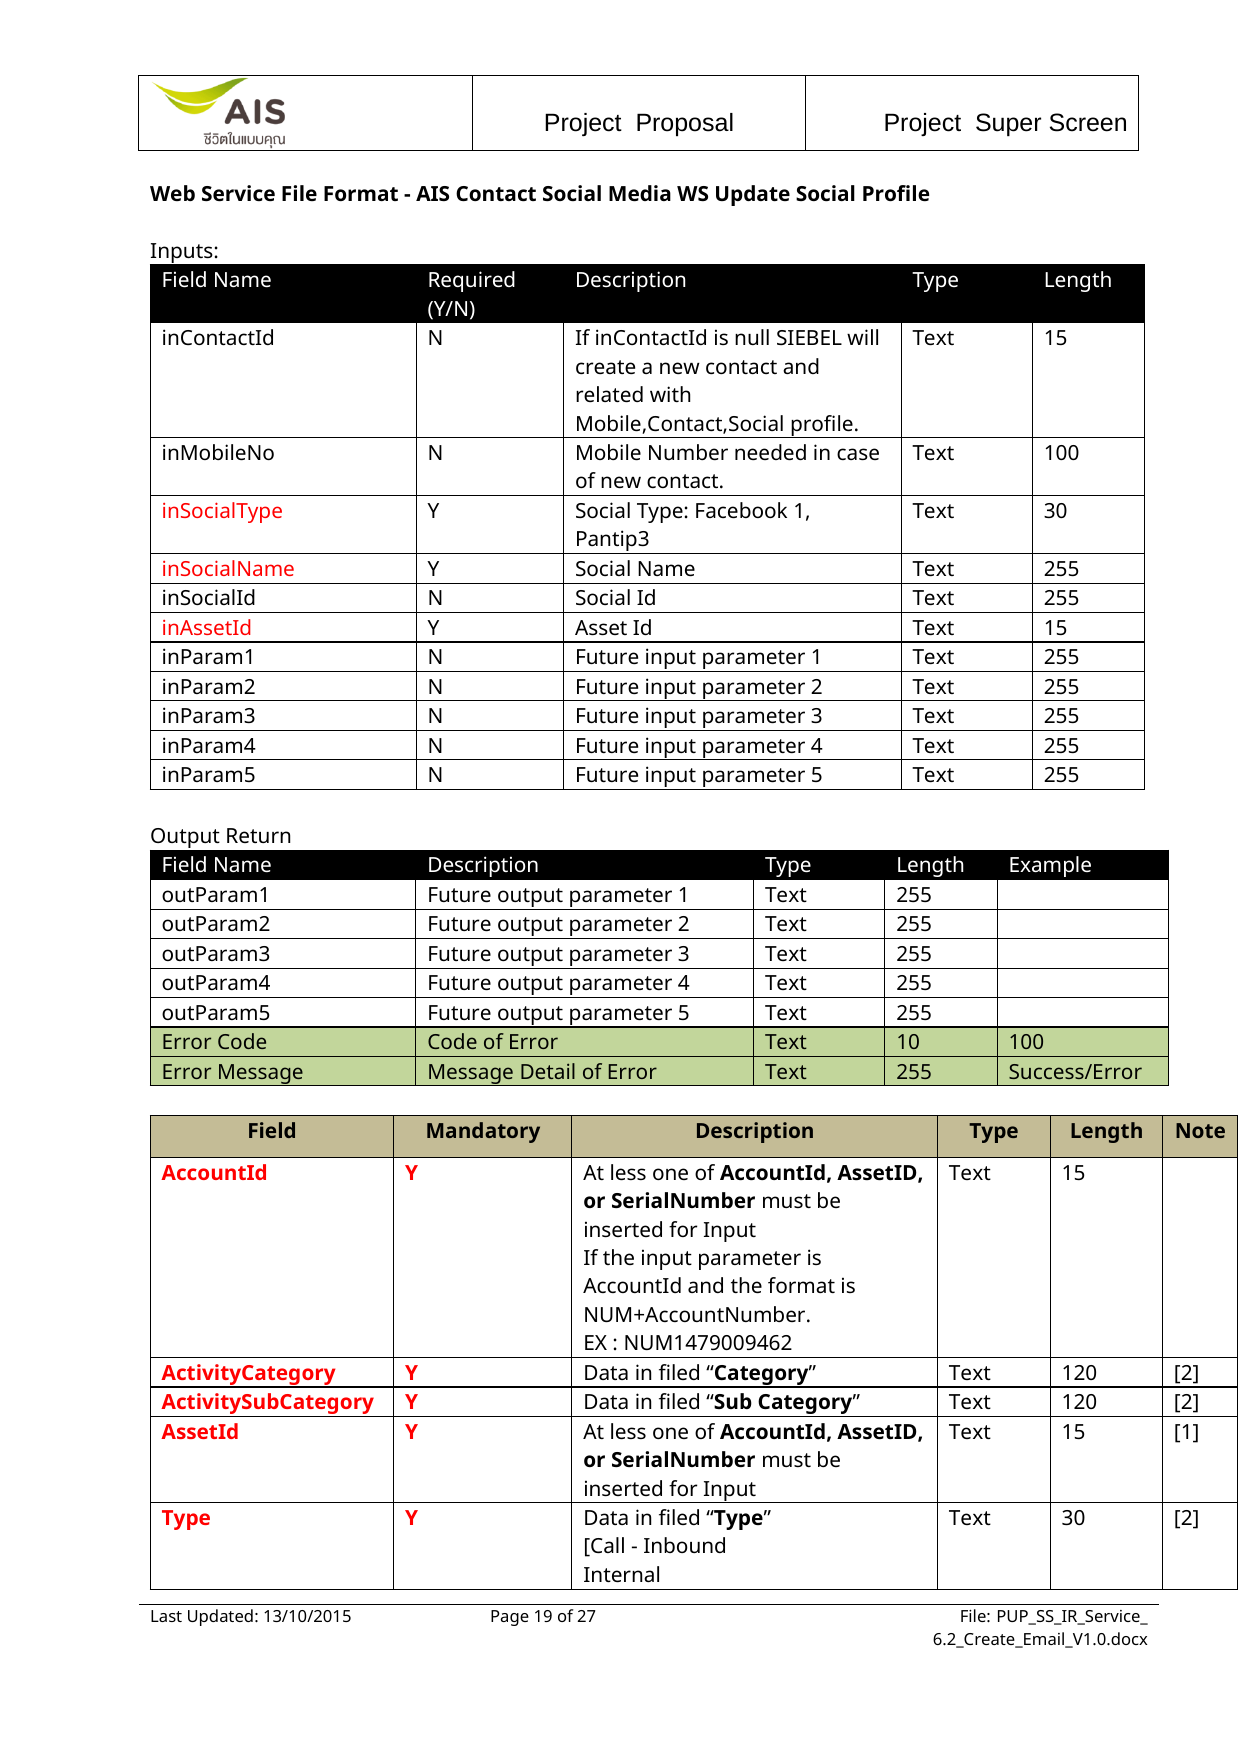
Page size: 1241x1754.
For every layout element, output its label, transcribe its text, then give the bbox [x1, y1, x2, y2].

table_cell [1163, 1158, 1237, 1357]
table_header Note [1163, 1116, 1237, 1157]
text Inputs: [150, 236, 1128, 264]
table_cell 255 [1033, 584, 1144, 612]
table_cell 100 [998, 1028, 1168, 1056]
table_cell Text [902, 643, 1032, 671]
table_cell Text [754, 969, 884, 997]
table_cell Type [151, 1503, 393, 1588]
table_cell 255 [885, 939, 997, 967]
table_header Description [572, 1116, 937, 1157]
table_cell 15 [1051, 1417, 1162, 1502]
table_cell Y [417, 613, 563, 641]
table_header Description [564, 265, 901, 322]
table_cell 30 [1033, 496, 1144, 553]
table_cell Text [902, 672, 1032, 700]
table_cell Error Message [151, 1057, 415, 1085]
table_cell [998, 939, 1168, 967]
table_cell Text [938, 1503, 1050, 1588]
table_cell Error Code [151, 1028, 415, 1056]
table_cell Future input parameter 4 [564, 731, 901, 759]
text Output Return [150, 821, 1128, 849]
table_cell Text [902, 496, 1032, 553]
table_cell ActivitySubCategory [151, 1388, 393, 1416]
table_cell Text [938, 1158, 1050, 1357]
table_cell Text [938, 1417, 1050, 1502]
table_header Length [885, 851, 997, 879]
table_cell 255 [1033, 672, 1144, 700]
table_cell Text [902, 613, 1032, 641]
table_cell Y [394, 1158, 571, 1357]
table_cell 255 [885, 969, 997, 997]
table_cell outParam3 [151, 939, 415, 967]
table_cell 255 [885, 880, 997, 908]
table_cell 255 [885, 910, 997, 938]
table_cell 15 [1033, 613, 1144, 641]
table_cell 255 [1033, 643, 1144, 671]
table_cell Social Name [564, 554, 901, 582]
table_cell At less one of AccountId, AssetID, or SerialNumber must be inserted for Input [572, 1417, 937, 1502]
table_cell Asset Id [564, 613, 901, 641]
table_header Mandatory [394, 1116, 571, 1157]
text Web Service File Format - AIS Contact Social Media WS Update Social Profile [150, 179, 1128, 207]
table_cell Success/Error [998, 1057, 1168, 1085]
table_cell outParam5 [151, 998, 415, 1026]
table_cell outParam4 [151, 969, 415, 997]
table_cell inParam3 [151, 701, 416, 730]
table_header Description [416, 851, 753, 879]
table_cell N [417, 643, 563, 671]
table_cell [998, 998, 1168, 1026]
table_cell Text [902, 438, 1032, 495]
table_cell Y [394, 1358, 571, 1386]
table_cell Future input parameter 1 [564, 643, 901, 671]
table_cell inParam1 [151, 643, 416, 671]
table_cell 255 [1033, 760, 1144, 789]
table_cell inSocialId [151, 584, 416, 612]
table_cell Text [754, 880, 884, 908]
table_cell Text [754, 910, 884, 938]
table_cell Y [394, 1503, 571, 1588]
table_cell 30 [1051, 1503, 1162, 1588]
table_cell 15 [1051, 1158, 1162, 1357]
table_cell N [417, 760, 563, 789]
table_cell inSocialType [151, 496, 416, 553]
table_cell Text [902, 584, 1032, 612]
table_cell At less one of AccountId, AssetID, or SerialNumber must be inserted for Input If the input parameter is AccountId and the format is NUM+AccountNumber. EX : NUM1479009462 [572, 1158, 937, 1357]
table_cell If inContactId is null SIEBEL will create a new contact and related with Mobile,Contact,Social profile. [564, 323, 901, 437]
table_cell Text [754, 1057, 884, 1085]
table_cell 10 [885, 1028, 997, 1056]
table_cell inAssetId [151, 613, 416, 641]
table_cell Data in filed “Category” [572, 1358, 937, 1386]
table_cell AccountId [151, 1158, 393, 1357]
table_cell 100 [1033, 438, 1144, 495]
table_header Field Name [151, 851, 415, 879]
table_cell Text [938, 1388, 1050, 1416]
table_cell N [417, 701, 563, 730]
table_cell 255 [885, 1057, 997, 1085]
table_cell Text [754, 998, 884, 1026]
table_cell outParam2 [151, 910, 415, 938]
table_cell Data in filed “Type” [Call - Inbound Internal Call - Outbound Follow-Up Call Back] [572, 1503, 937, 1588]
table_header Length [1051, 1116, 1162, 1157]
table_cell inParam4 [151, 731, 416, 759]
table_cell Future input parameter 5 [564, 760, 901, 789]
table_cell outParam1 [151, 880, 415, 908]
table_cell inMobileNo [151, 438, 416, 495]
table_cell inContactId [151, 323, 416, 437]
table_cell [2] [1163, 1358, 1237, 1386]
table_cell Mobile Number needed in case of new contact. [564, 438, 901, 495]
table_cell Future output parameter 2 [416, 910, 753, 938]
picture [150, 76, 288, 150]
table_cell ActivityCategory [151, 1358, 393, 1386]
table_cell Y [417, 554, 563, 582]
table_cell inParam5 [151, 760, 416, 789]
table_cell Message Detail of Error [416, 1057, 753, 1085]
table_cell Future input parameter 3 [564, 701, 901, 730]
table_header Field Name [151, 265, 416, 322]
table_cell N [417, 584, 563, 612]
table_cell Text [754, 939, 884, 967]
table_header Length [1033, 265, 1144, 322]
table_header Type [938, 1116, 1050, 1157]
table_header Example [998, 851, 1168, 879]
table_cell Y [417, 496, 563, 553]
table_cell 255 [1033, 701, 1144, 730]
table_header Type [902, 265, 1032, 322]
table_cell Future output parameter 5 [416, 998, 753, 1026]
table_cell Future output parameter 3 [416, 939, 753, 967]
table_header Required (Y/N) [417, 265, 563, 322]
table_cell Future input parameter 2 [564, 672, 901, 700]
table_cell Text [902, 701, 1032, 730]
table_cell 120 [1051, 1388, 1162, 1416]
table_cell [1] [1163, 1417, 1237, 1502]
table_cell Code of Error [416, 1028, 753, 1056]
table_cell 255 [1033, 554, 1144, 582]
table_cell N [417, 731, 563, 759]
table_cell N [417, 438, 563, 495]
table_cell Future output parameter 4 [416, 969, 753, 997]
table_cell 255 [885, 998, 997, 1026]
table_cell Social Id [564, 584, 901, 612]
table_cell N [417, 323, 563, 437]
table_cell inSocialName [151, 554, 416, 582]
table_cell [998, 969, 1168, 997]
table_cell Text [902, 731, 1032, 759]
table_header Field [151, 1116, 393, 1157]
table_header Type [754, 851, 884, 879]
table_cell N [417, 672, 563, 700]
table_cell Text [902, 760, 1032, 789]
table_cell AssetId [151, 1417, 393, 1502]
table_cell Social Type: Facebook 1, Pantip3 [564, 496, 901, 553]
table_cell Future output parameter 1 [416, 880, 753, 908]
table_cell [998, 880, 1168, 908]
table_cell Text [902, 554, 1032, 582]
table_cell Text [902, 323, 1032, 437]
table_cell Text [754, 1028, 884, 1056]
table_cell Data in filed “Sub Category” [572, 1388, 937, 1416]
table_cell Text [938, 1358, 1050, 1386]
table_cell 15 [1033, 323, 1144, 437]
table_cell [2] [1163, 1503, 1237, 1588]
table_cell inParam2 [151, 672, 416, 700]
table_cell [2] [1163, 1388, 1237, 1416]
table_cell Y [394, 1388, 571, 1416]
table_cell 255 [1033, 731, 1144, 759]
table_cell [998, 910, 1168, 938]
table_cell Y [394, 1417, 571, 1502]
table_cell 120 [1051, 1358, 1162, 1386]
